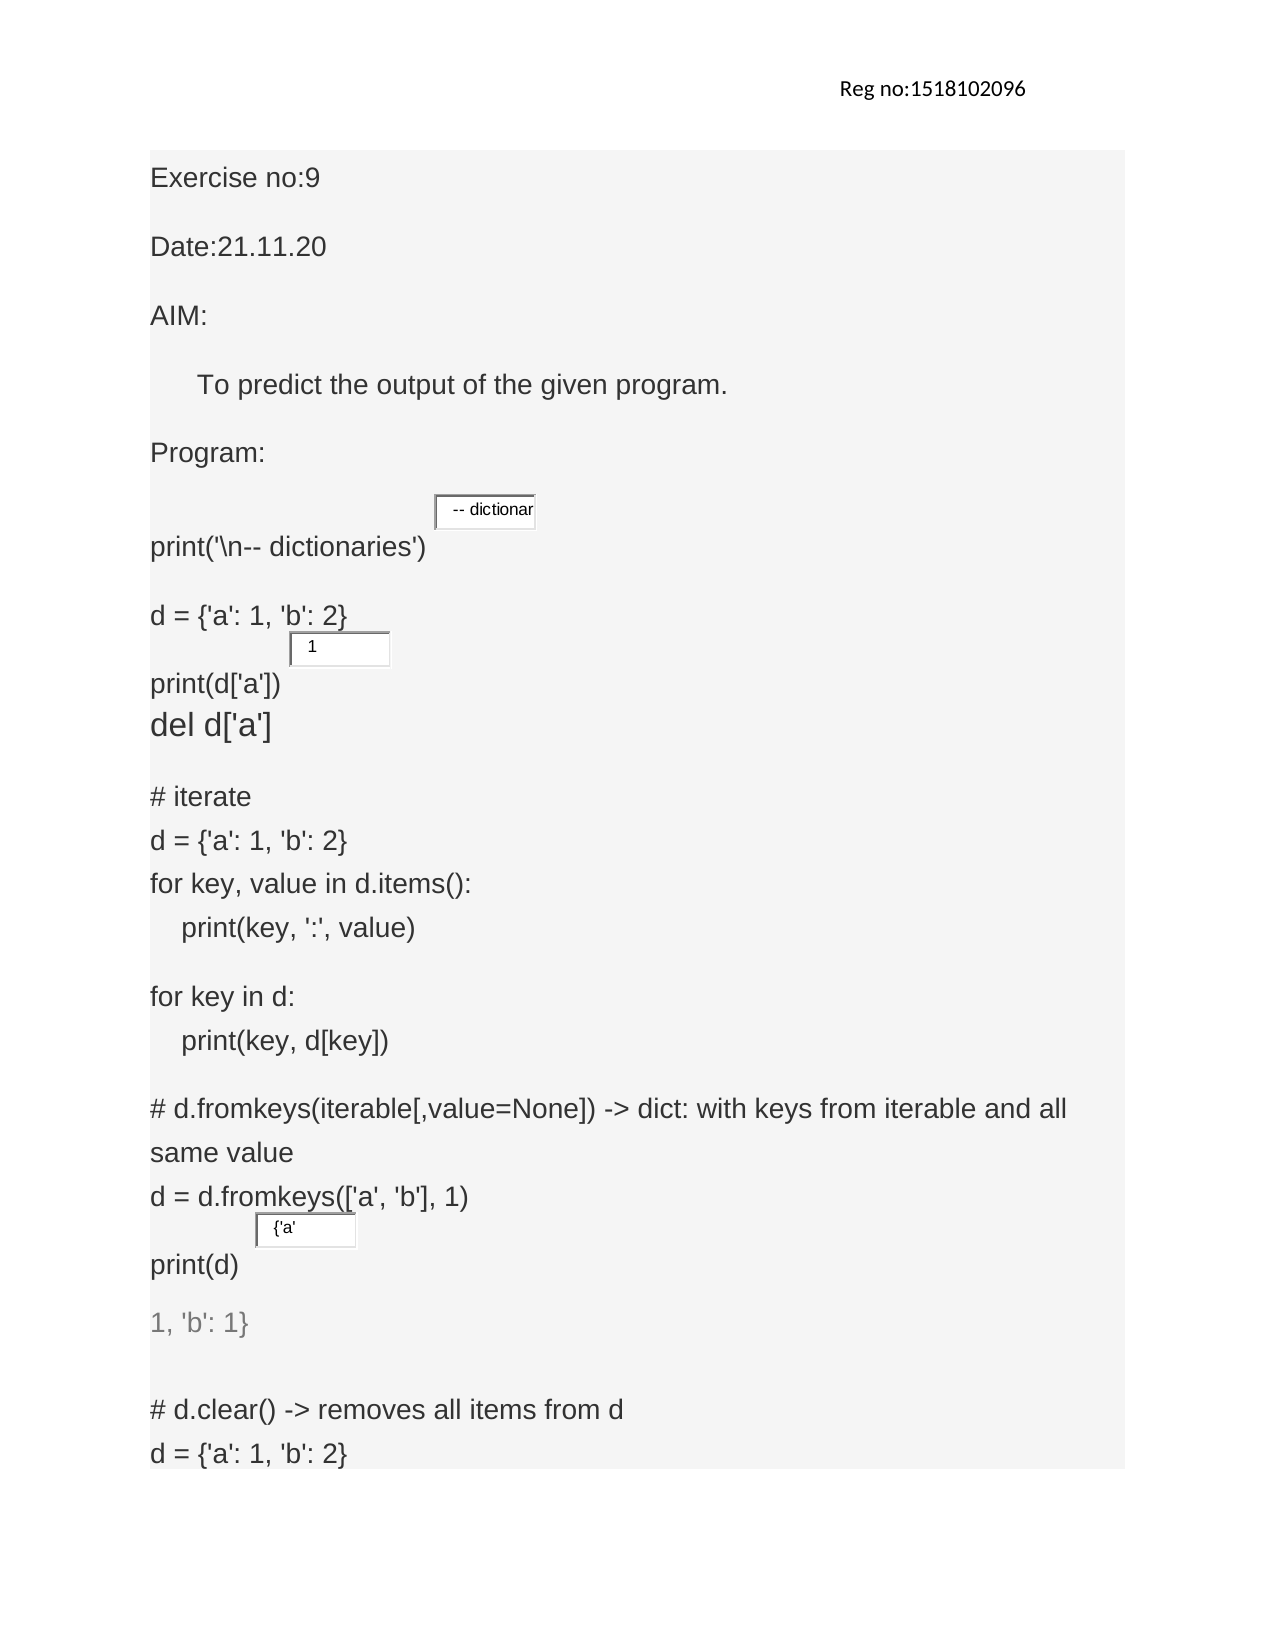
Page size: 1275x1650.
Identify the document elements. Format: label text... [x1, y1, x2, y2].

text Date:21.11.20 [150, 219, 1125, 262]
text for key in d: print(key, d[key]) [150, 968, 1125, 1056]
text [150, 1338, 1125, 1469]
text d = {'a': 1, 'b': 2} print(d['a']) del d['a'] [150, 587, 1125, 743]
text Program: [150, 425, 1125, 469]
text print('\n-- dictionaries') [150, 494, 1125, 562]
text Exercise no:9 [150, 150, 1125, 194]
text # d.fromkeys(iterable[,value=None]) -> dict: with keys from iterable and all same value d = d.fromkeys(['a', 'b'], 1) print(d) [150, 1081, 1125, 1281]
text AIM: [150, 287, 1125, 331]
text To predict the output of the given program. [150, 356, 1125, 400]
text # iterate d = {'a': 1, 'b': 2} for key, value in d.items(): print(key, ':', value) [150, 768, 1125, 943]
text 1, 'b': 1} [150, 1306, 1125, 1338]
